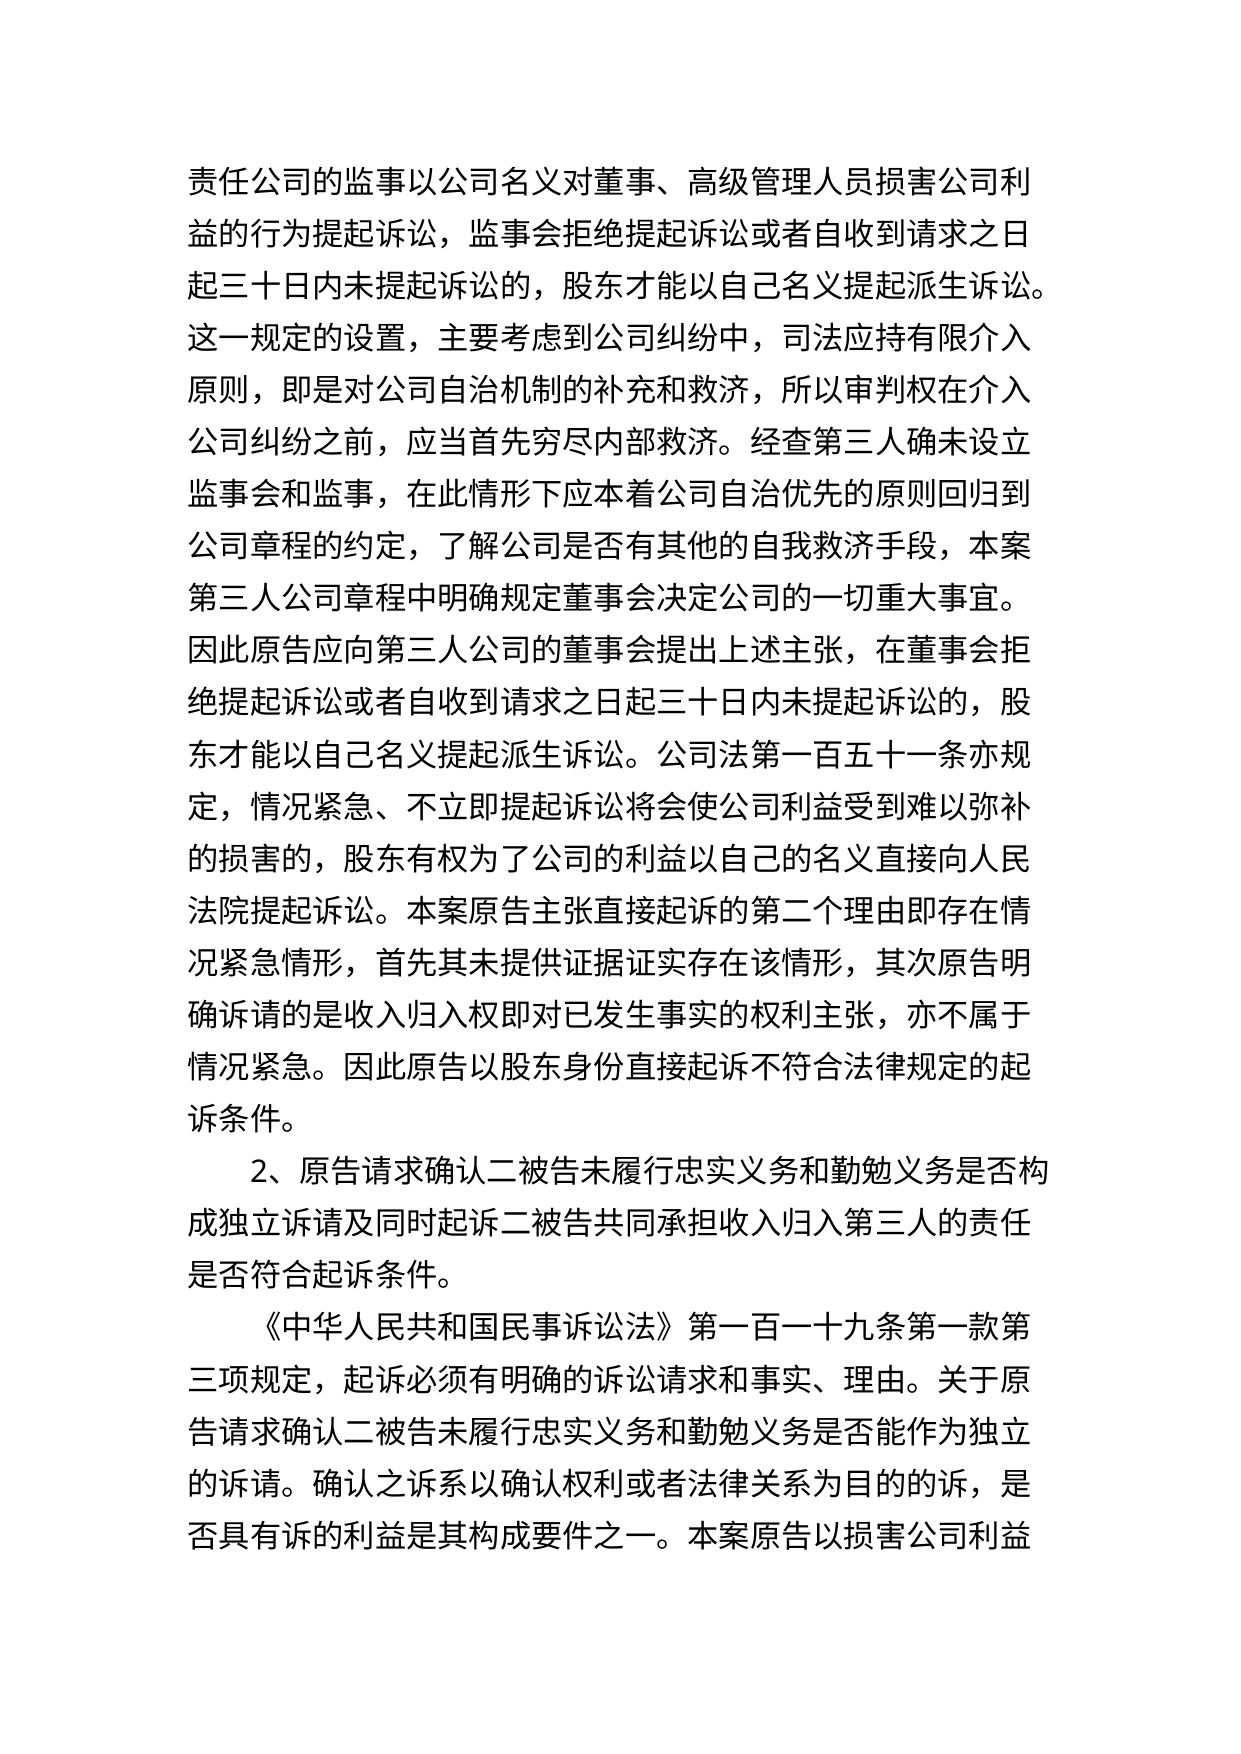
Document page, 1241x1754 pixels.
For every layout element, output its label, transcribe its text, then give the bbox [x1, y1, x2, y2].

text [187, 150, 1053, 1139]
text 2、原告请求确认二被告未履行忠实义务和勤勉义务是否构成独立诉请及同时起诉二被告共同承担收入归入第三人的责任是否符合起诉条件。 [187, 1139, 1053, 1296]
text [187, 1296, 1053, 1556]
